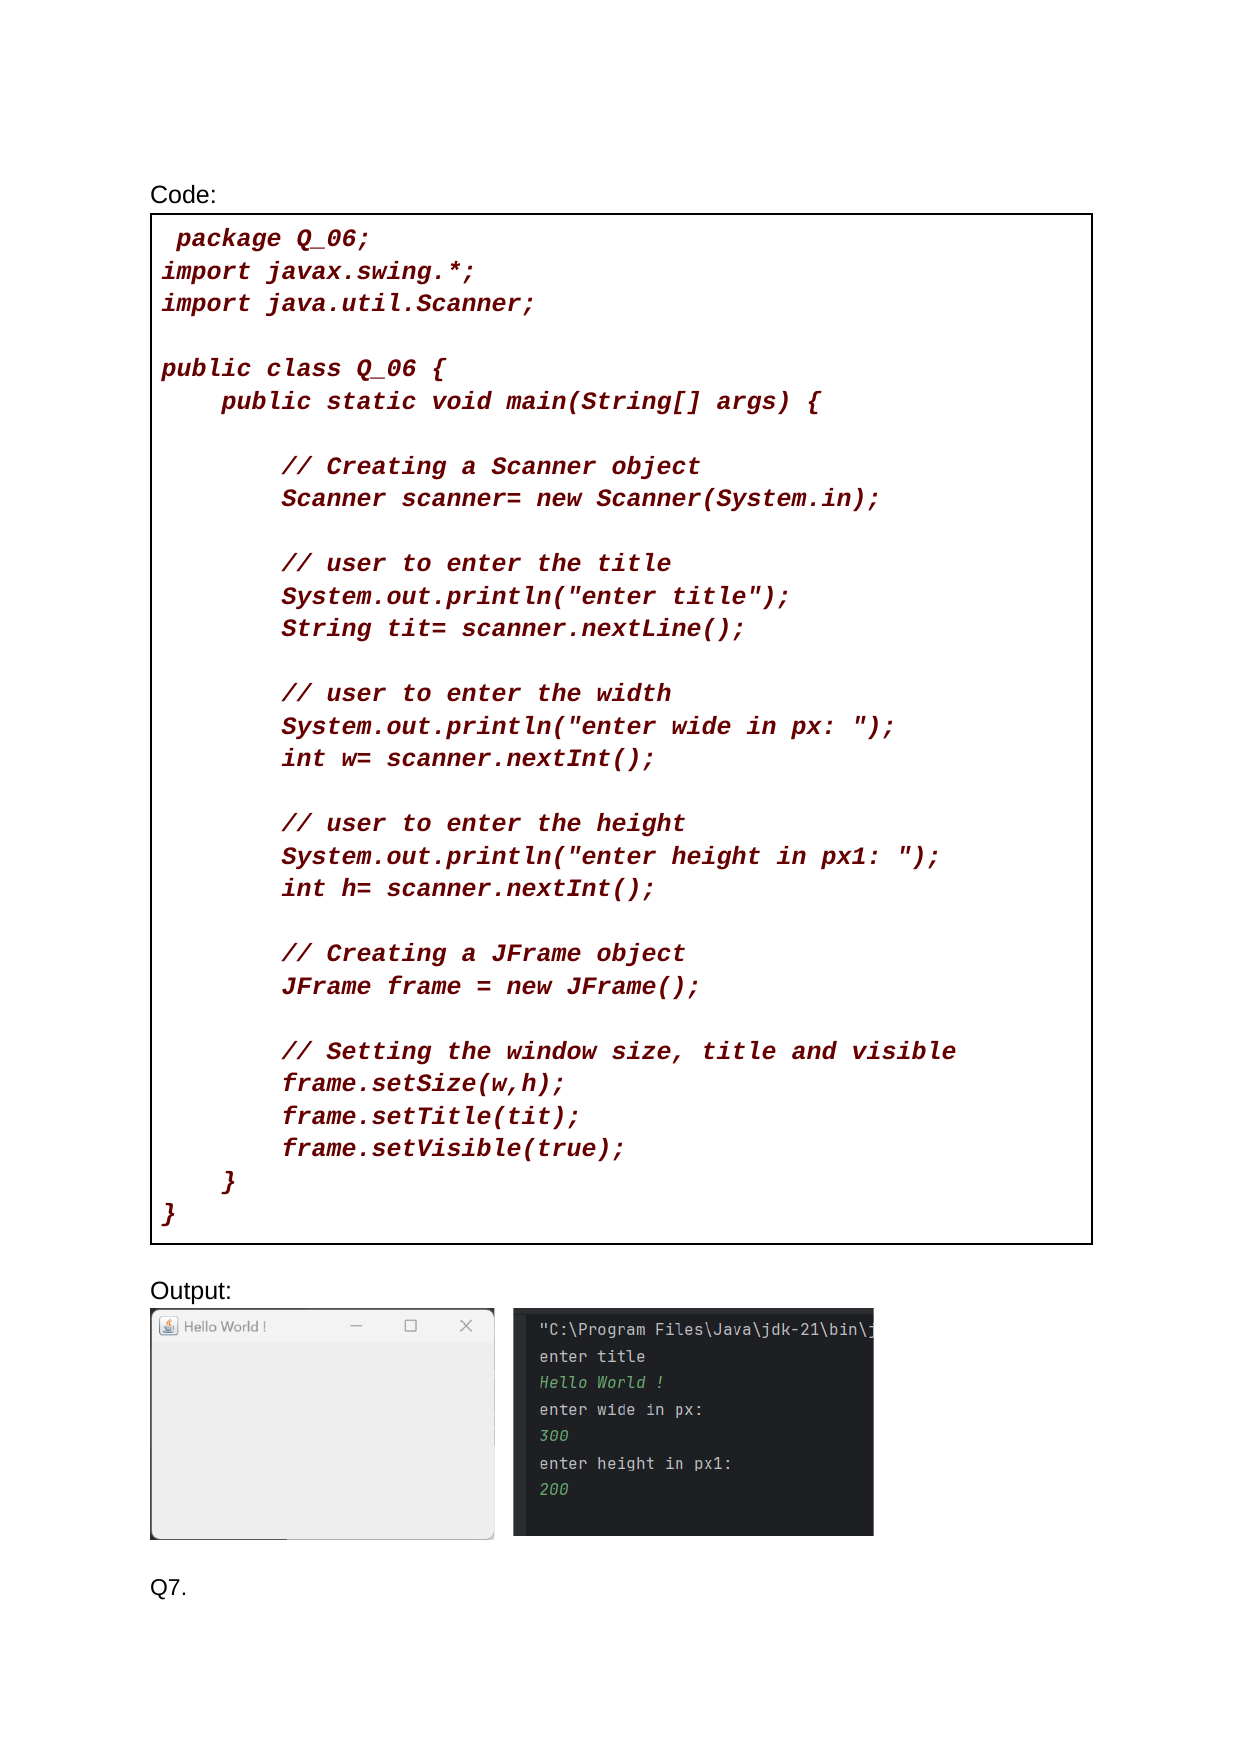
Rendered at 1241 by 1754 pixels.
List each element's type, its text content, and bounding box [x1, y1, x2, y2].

table_header package Q_06; import javax.swing.*; import java.util.Scanner; public class Q_06 { public static void main(String[] args) { // Creating a Scanner object Scanner scanner= new Scanner(System.in); // user to enter the title System.out.println("enter title"); String tit= scanner.nextLine(); // user to enter the width System.out.println("enter wide in px: "); int w= scanner.nextInt(); // user to enter the height System.out.println("enter height in px1: "); int h= scanner.nextInt(); // Creating a JFrame object JFrame frame = new JFrame(); // Setting the window size, title and visible frame.setSize(w,h); frame.setTitle(tit); frame.setVisible(true); } } [152, 215, 1091, 1243]
text Output: [150, 1276, 1090, 1304]
text Q7. [150, 1574, 1090, 1600]
text Code: [150, 180, 1090, 209]
picture [513, 1308, 874, 1536]
picture [150, 1308, 495, 1540]
